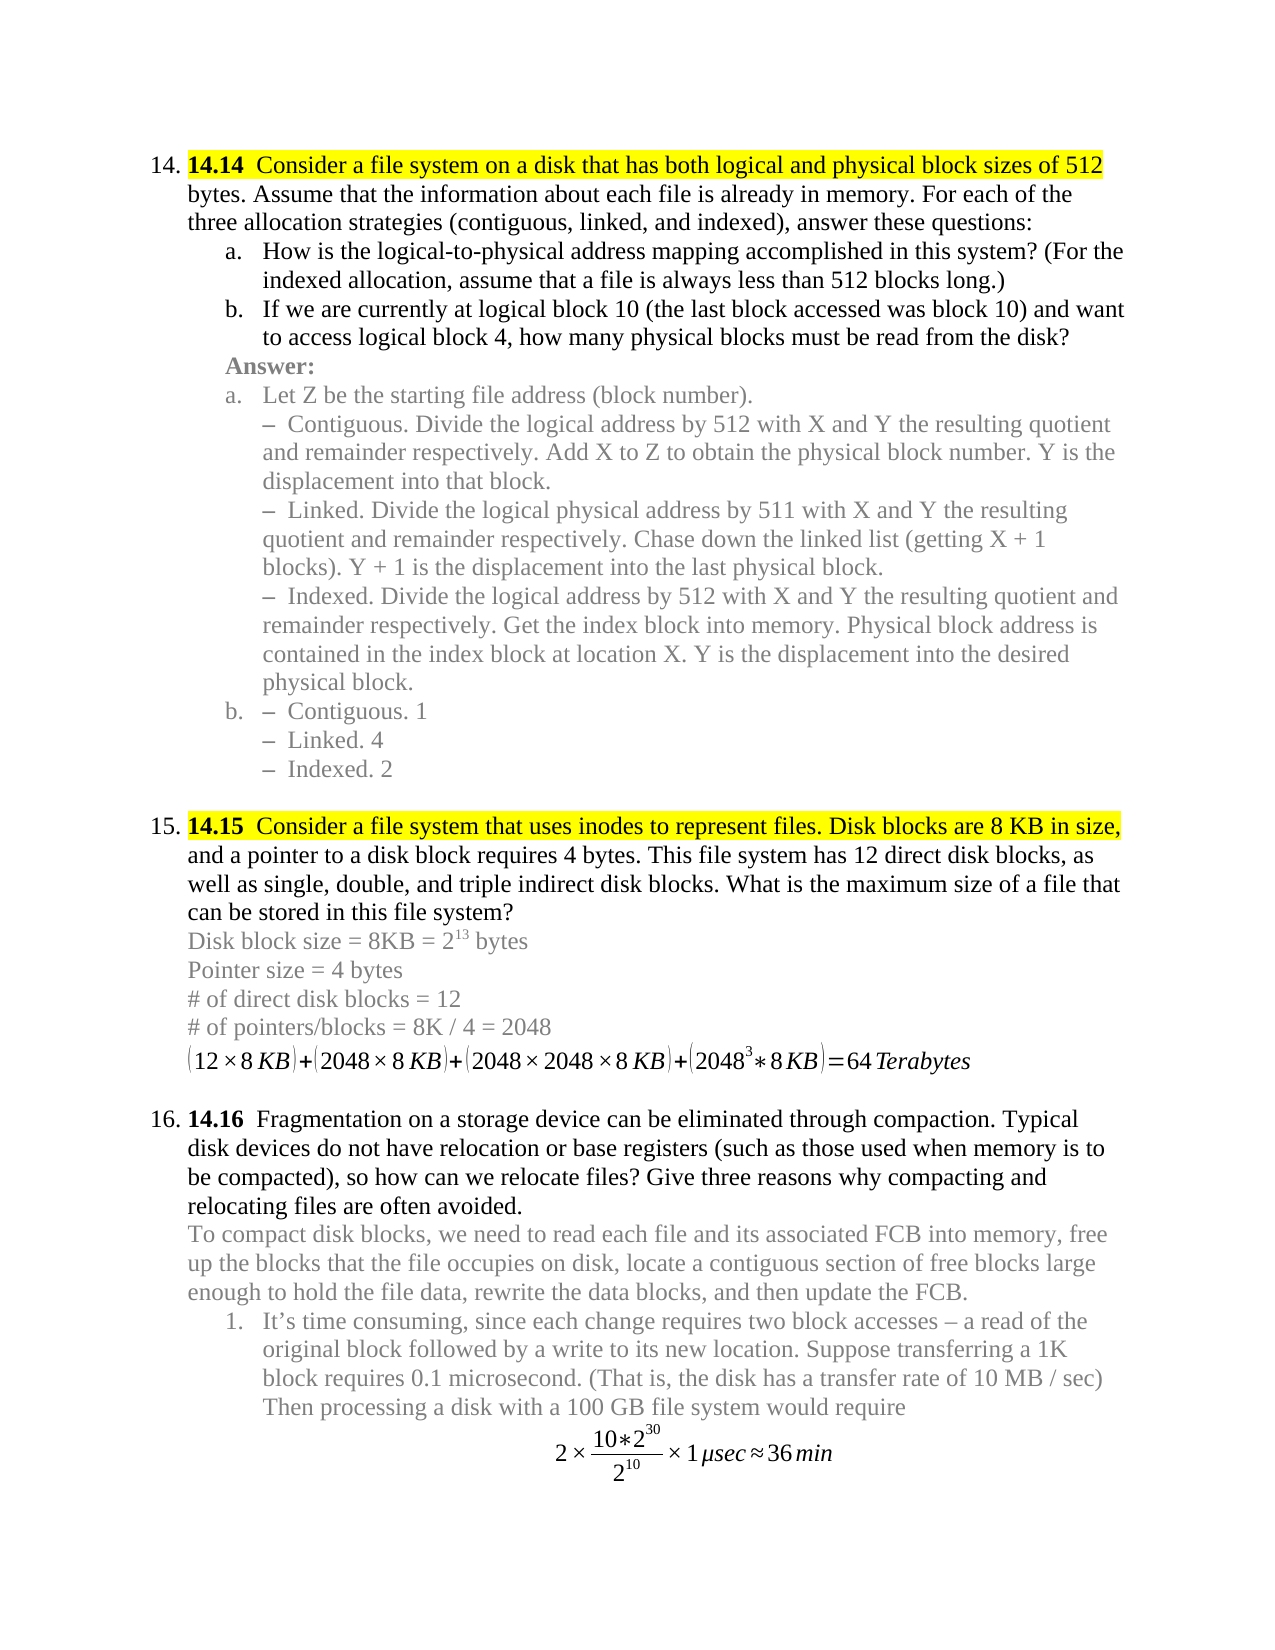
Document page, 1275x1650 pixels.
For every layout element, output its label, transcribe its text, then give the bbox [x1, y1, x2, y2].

list – Contiguous. 1 [225, 696, 1125, 725]
list – Indexed. Divide the logical address by 512 with X and Y the resulting quotient and remainder respectively. Get the index block into memory. Physical block address is contained in the index block at location X. Y is the displacement into the desired physical block. [262, 581, 1125, 696]
list If we are currently at logical block 10 (the last block accessed was block 10) and want to access logical block 4, how many physical blocks must be read from the disk? [225, 294, 1125, 351]
text # of pointers/blocks = 8K / 4 = 2048 [187, 1012, 1125, 1041]
text # of direct disk blocks = 12 [187, 984, 1125, 1012]
list – Linked. Divide the logical physical address by 511 with X and Y the resulting quotient and remainder respectively. Chase down the linked list (getting X + 1 blocks). Y + 1 is the displacement into the last physical block. [262, 495, 1125, 581]
text Disk block size = 8KB = 213 bytes [187, 926, 1125, 955]
text To compact disk blocks, we need to read each file and its associated FCB into memory, free up the blocks that the file occupies on disk, locate a contiguous section of free blocks large enough to hold the file data, rewrite the data blocks, and then update the FCB. [187, 1219, 1125, 1306]
text Pointer size = 4 bytes [187, 955, 1125, 984]
list – Linked. 4 [262, 725, 1125, 754]
list – Contiguous. Divide the logical address by 512 with X and Y the resulting quotient and remainder respectively. Add X to Z to obtain the physical block number. Y is the displacement into that block. [262, 409, 1125, 495]
list 14.16 Fragmentation on a storage device can be eliminated through compaction. Typical disk devices do not have relocation or base registers (such as those used when memory is to be compacted), so how can we relocate files? Give three reasons why compacting and relocating files are often avoided. [150, 1104, 1125, 1219]
list – Indexed. 2 [262, 754, 1125, 782]
text Answer: [225, 351, 1125, 380]
list 14.14 Consider a file system on a disk that has both logical and physical block sizes of 512 bytes. Assume that the information about each file is already in memory. For each of the three allocation strategies (contiguous, linked, and indexed), answer these questions: [150, 150, 1125, 236]
list It’s time consuming, since each change requires two block accesses – a read of the original block followed by a write to its new location. Suppose transferring a 1K block requires 0.1 microsecond. (That is, the disk has a transfer rate of 10 MB / sec) Then processing a disk with a 100 GB file system would require [225, 1306, 1125, 1421]
list 14.15 Consider a file system that uses inodes to represent files. Disk blocks are 8 KB in size, and a pointer to a disk block requires 4 bytes. This file system has 12 direct disk blocks, as well as single, double, and triple indirect disk blocks. What is the maximum size of a file that can be stored in this file system? [150, 811, 1125, 926]
list How is the logical-to-physical address mapping accomplished in this system? (For the indexed allocation, assume that a file is always less than 512 blocks long.) [225, 236, 1125, 294]
list Let Z be the starting file address (block number). [225, 380, 1125, 409]
